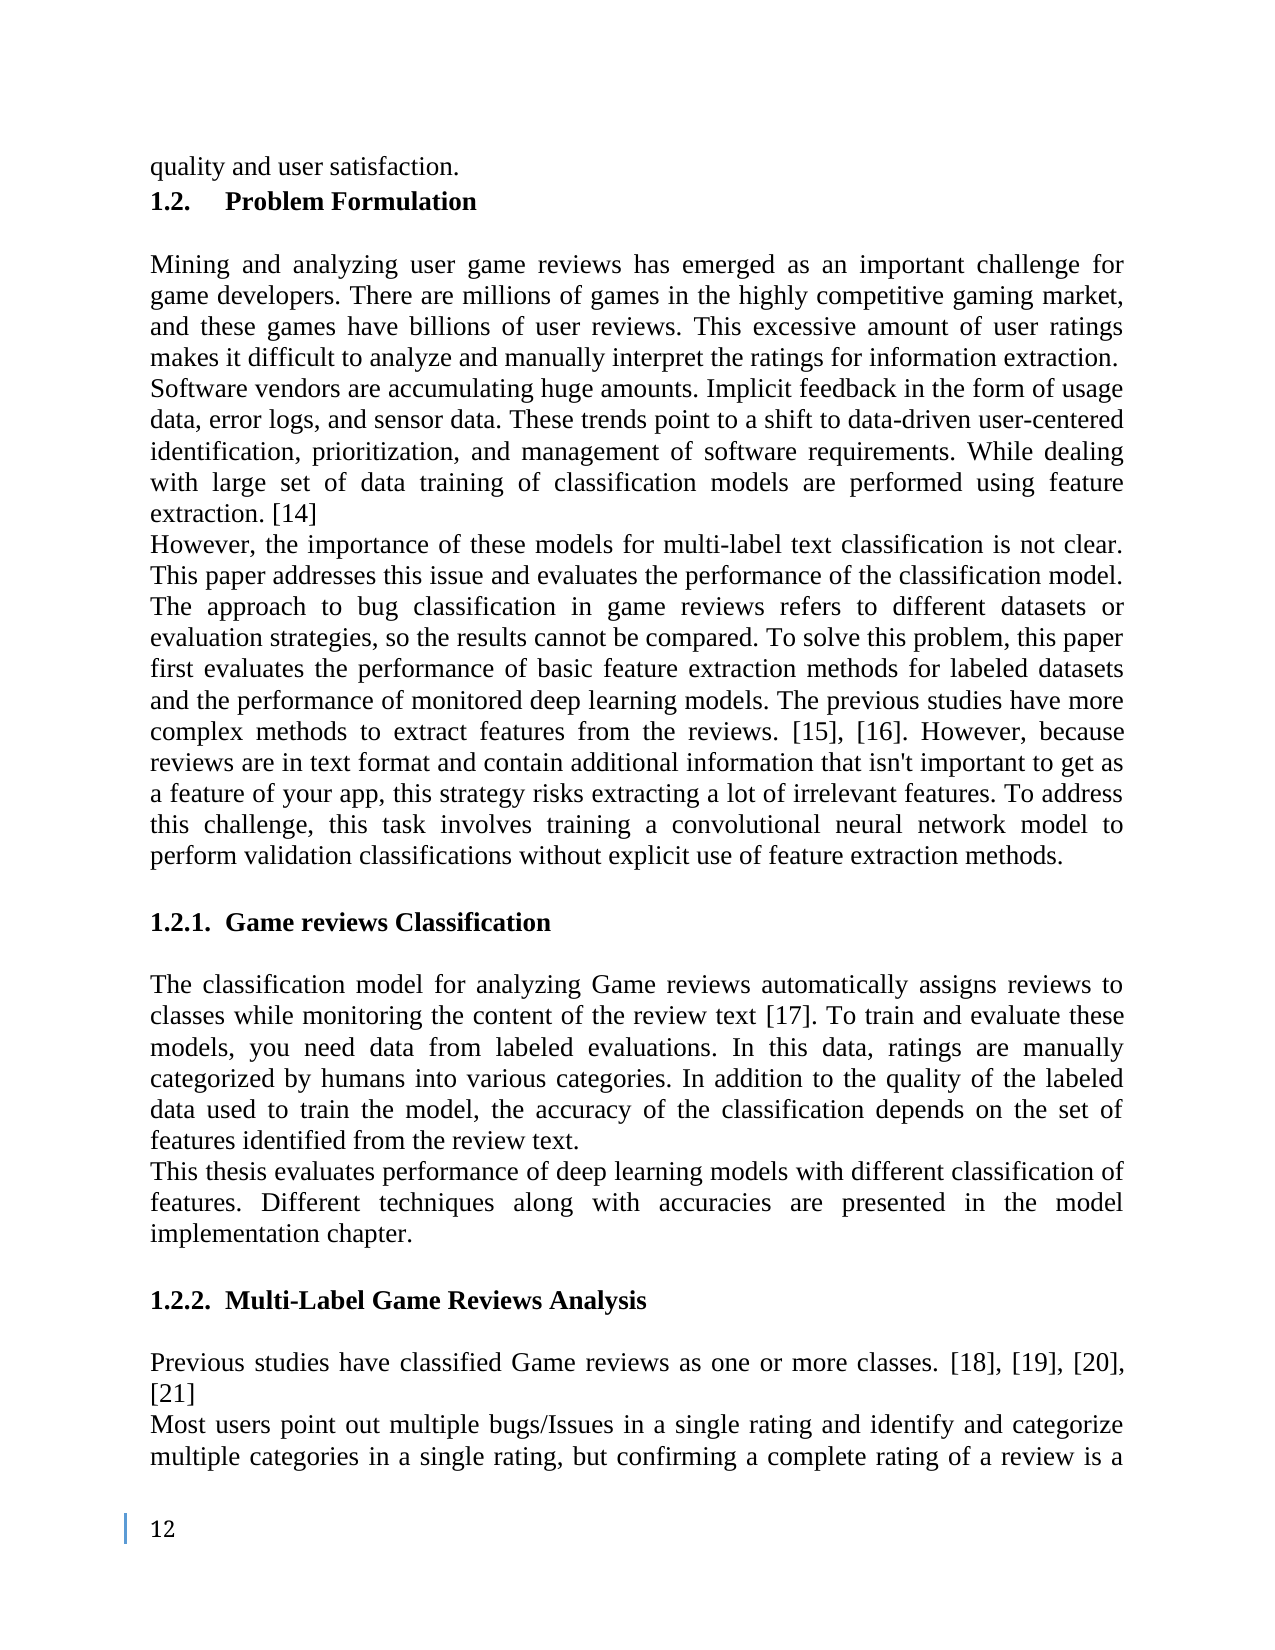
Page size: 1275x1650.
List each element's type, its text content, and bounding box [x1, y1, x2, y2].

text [150, 150, 1125, 181]
text However, the importance of these models for multi-label text classification is not clear. This paper addresses this issue and evaluates the performance of the classification model. The approach to bug classification in game reviews refers to different datasets or evaluation strategies, so the results cannot be compared. To solve this problem, this paper first evaluates the performance of basic feature extraction methods for labeled datasets and the performance of monitored deep learning models. The previous studies have more complex methods to extract features from the reviews. [15], [16]. However, because reviews are in text format and contain additional information that isn't important to get as a feature of your app, this strategy risks extracting a lot of irrelevant features. To address this challenge, this task involves training a convolutional neural network model to perform validation classifications without explicit use of feature extraction methods. [150, 528, 1125, 871]
text This thesis evaluates performance of deep learning models with different classification of features. Different techniques along with accuracies are presented in the model implementation chapter. [150, 1155, 1125, 1249]
text Software vendors are accumulating huge amounts. Implicit feedback in the form of usage data, error logs, and sensor data. These trends point to a shift to data-driven user-centered identification, prioritization, and management of software requirements. While dealing with large set of data training of classification models are performed using feature extraction. [14] [150, 372, 1125, 528]
text Previous studies have classified Game reviews as one or more classes. [18], [19], [20], [21] [150, 1346, 1125, 1408]
subtitle Problem Formulation [150, 185, 1125, 216]
subtitle Game reviews Classification [150, 906, 1125, 937]
text The classification model for analyzing Game reviews automatically assigns reviews to classes while monitoring the content of the review text [17]. To train and evaluate these models, you need data from labeled evaluations. In this data, ratings are manually categorized by humans into various categories. In addition to the quality of the labeled data used to train the model, the accuracy of the classification depends on the set of features identified from the review text. [150, 968, 1125, 1155]
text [150, 1408, 1125, 1471]
text Mining and analyzing user game reviews has emerged as an important challenge for game developers. There are millions of games in the highly competitive gaming market, and these games have billions of user reviews. This excessive amount of user ratings makes it difficult to analyze and manually interpret the ratings for information extraction. [150, 248, 1125, 372]
subtitle Multi-Label Game Reviews Analysis [150, 1284, 1125, 1315]
